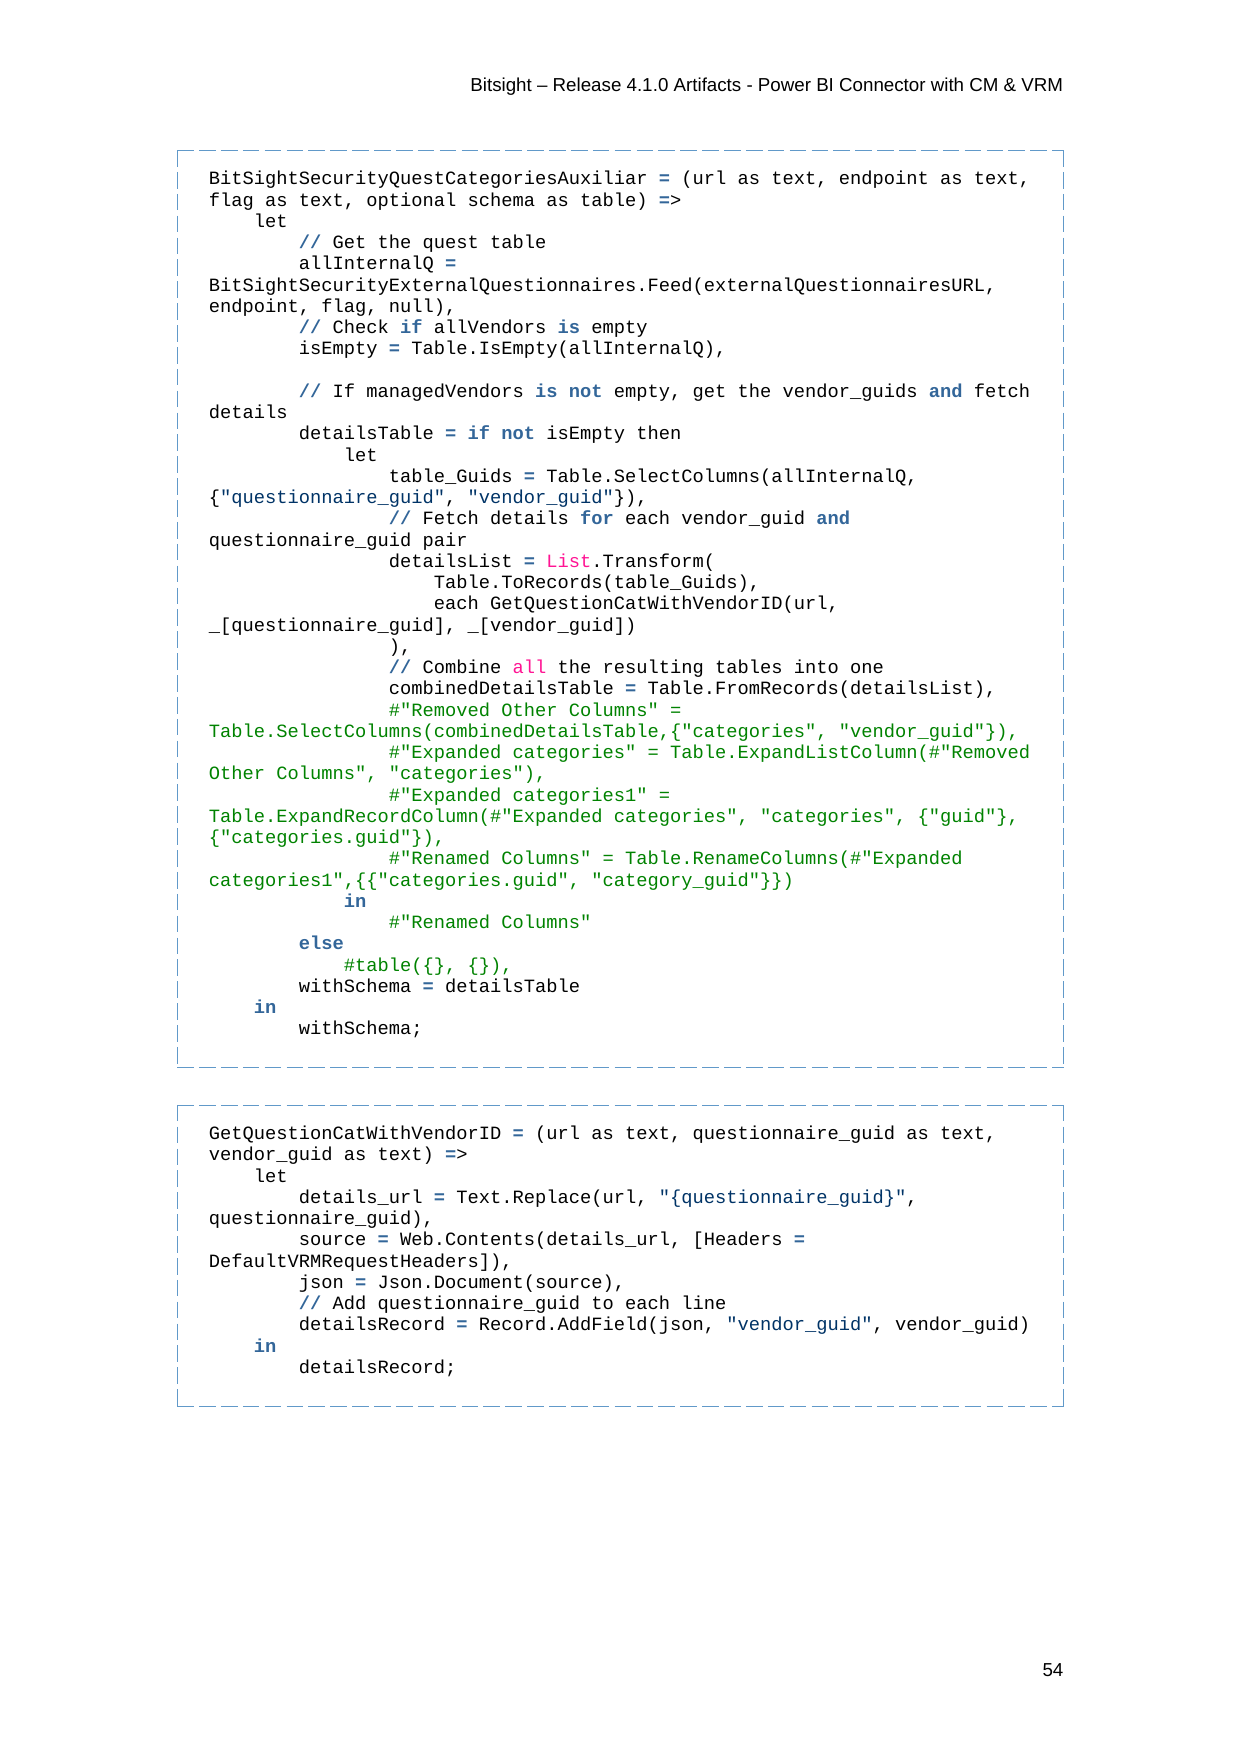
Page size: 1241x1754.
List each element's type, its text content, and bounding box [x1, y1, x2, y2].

table_header GetQuestionCatWithVendorID = (url as text, questionnaire_guid as text, vendor_guid as text) => let details_url = Text.Replace(url, "{questionnaire_guid}", questionnaire_guid), source = Web.Contents(details_url, [Headers = DefaultVRMRequestHeaders]), json = Json.Document(source), // Add questionnaire_guid to each line detailsRecord = Record.AddField(json, "vendor_guid", vendor_guid) in detailsRecord; [178, 1105, 1063, 1406]
table_header BitSightSecurityQuestCategoriesAuxiliar = (url as text, endpoint as text, flag as text, optional schema as table) => let // Get the quest table allInternalQ = BitSightSecurityExternalQuestionnaires.Feed(externalQuestionnairesURL, endpoint, flag, null), // Check if allVendors is empty isEmpty = Table.IsEmpty(allInternalQ), // If managedVendors is not empty, get the vendor_guids and fetch details detailsTable = if not isEmpty then let table_Guids = Table.SelectColumns(allInternalQ, {"questionnaire_guid", "vendor_guid"}), // Fetch details for each vendor_guid and questionnaire_guid pair detailsList = List.Transform( Table.ToRecords(table_Guids), each GetQuestionCatWithVendorID(url, _[questionnaire_guid], _[vendor_guid]) ), // Combine all the resulting tables into one combinedDetailsTable = Table.FromRecords(detailsList), #"Removed Other Columns" = Table.SelectColumns(combinedDetailsTable,{"categories", "vendor_guid"}), #"Expanded categories" = Table.ExpandListColumn(#"Removed Other Columns", "categories"), #"Expanded categories1" = Table.ExpandRecordColumn(#"Expanded categories", "categories", {"guid"}, {"categories.guid"}), #"Renamed Columns" = Table.RenameColumns(#"Expanded categories1",{{"categories.guid", "category_guid"}}) in #"Renamed Columns" else #table({}, {}), withSchema = detailsTable in withSchema; [178, 150, 1063, 1067]
